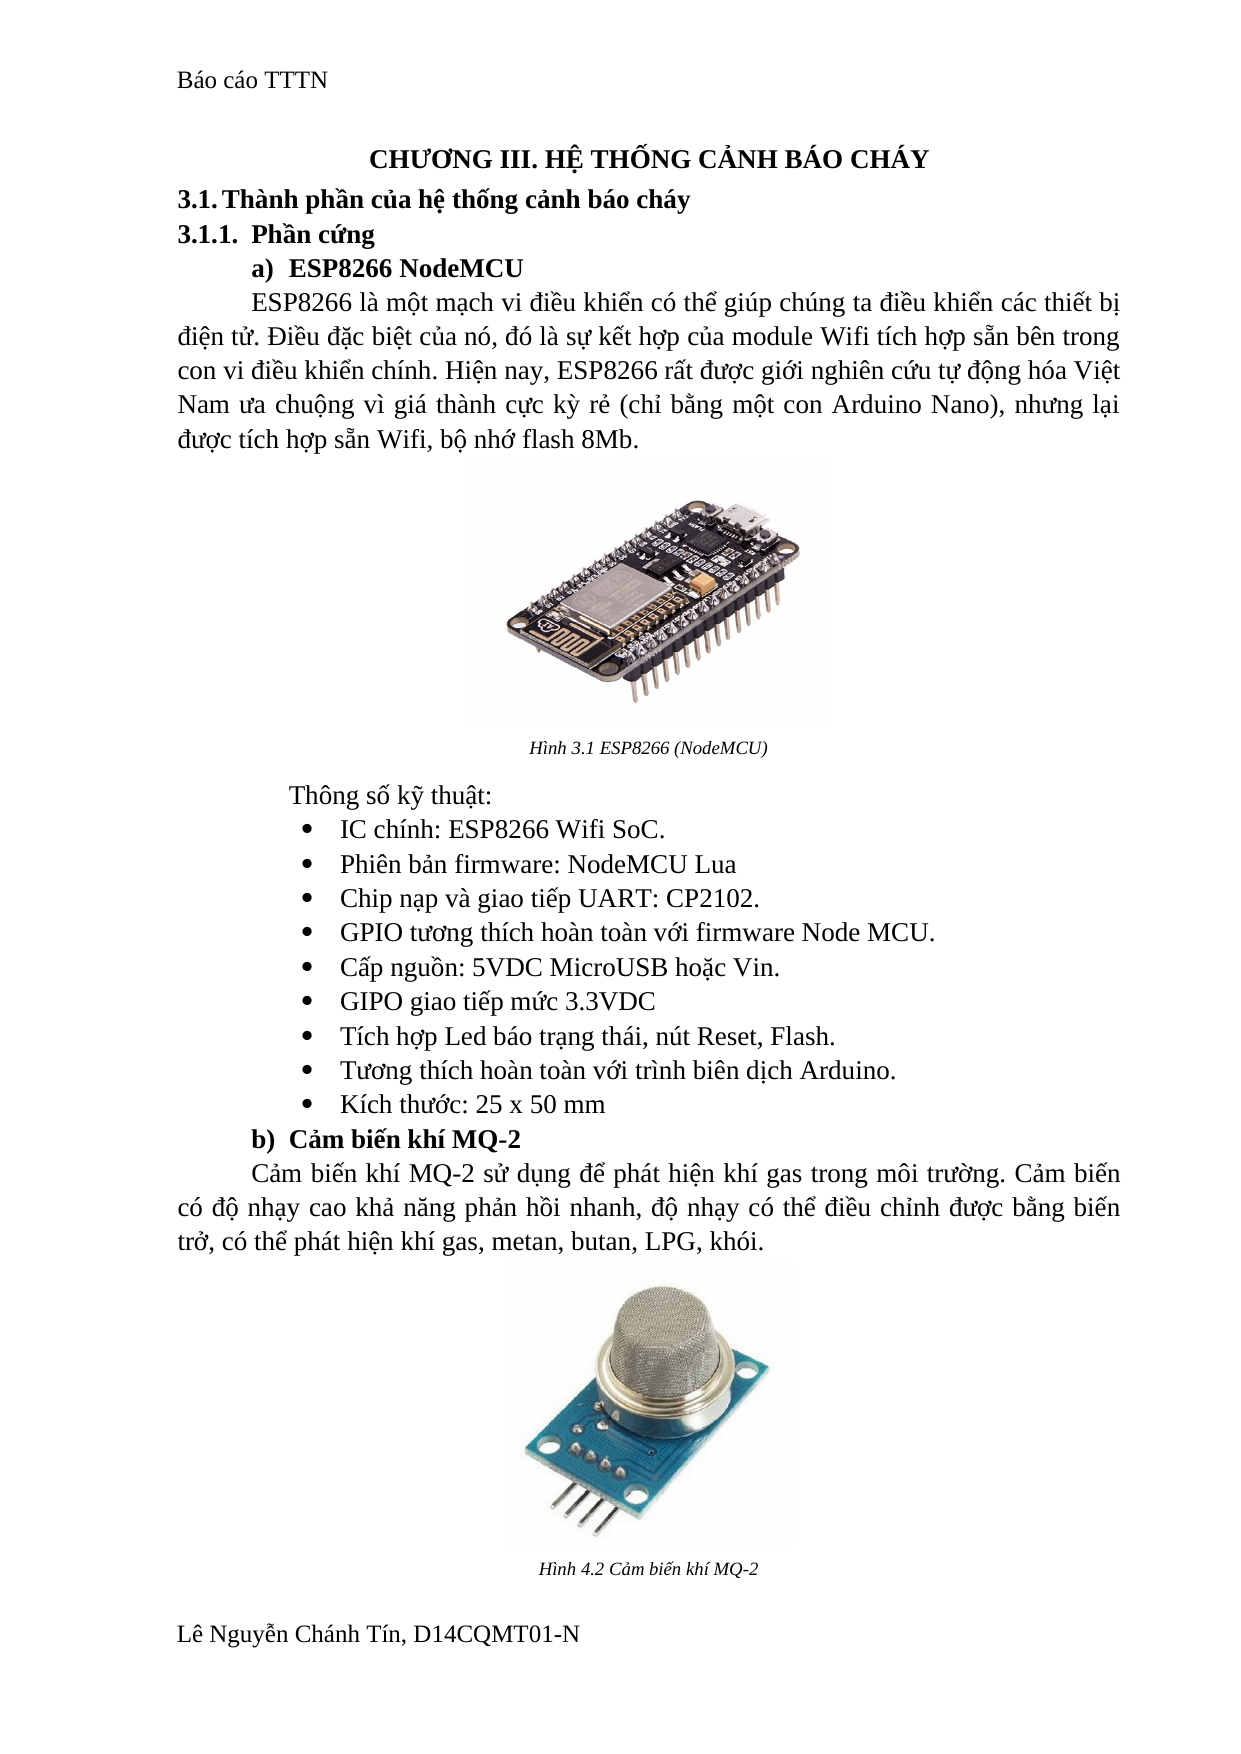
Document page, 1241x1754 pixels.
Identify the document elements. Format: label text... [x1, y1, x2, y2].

list IC chính: ESP8266 Wifi SoC. [302, 813, 1122, 844]
list Phiên bản firmware: NodeMCU Lua [302, 848, 1122, 879]
list Chip nạp và giao tiếp UART: CP2102. [302, 882, 1122, 913]
list ESP8266 là một mạch vi điều khiển có thể giúp chúng ta điều khiển các thiết bị điện tử. Điều đặc biệt của nó, đó là sự kết hợp của module Wifi tích hợp sẵn bên trong con vi điều khiển chính. Hiện nay, ESP8266 rất được giới nghiên cứu tự động hóa Việt Nam ưa chuộng vì giá thành cực kỳ rẻ (chỉ bằng một con Arduino Nano), nhưng lại được tích hợp sẵn Wifi, bộ nhớ flash 8Mb. [177, 286, 1122, 454]
list Cảm biến khí MQ-2 [251, 1123, 1122, 1154]
list Cấp nguồn: 5VDC MicroUSB hoặc Vin. [302, 951, 1122, 982]
list ESP8266 NodeMCU [251, 252, 1122, 283]
list Kích thước: 25 x 50 mm [302, 1088, 1122, 1119]
list GPIO tương thích hoàn toàn với firmware Node MCU. [302, 916, 1122, 948]
list GIPO giao tiếp mức 3.3VDC [302, 985, 1122, 1016]
list Tương thích hoàn toàn với trình biên dịch Arduino. [302, 1054, 1122, 1085]
text Hình 3.1 ESP8266 (NodeMCU) [177, 737, 1122, 758]
subtitle CHƯƠNG III. HỆ THỐNG CẢNH BÁO CHÁY [177, 143, 1122, 174]
list Thành phần của hệ thống cảnh báo cháy [177, 183, 1122, 215]
picture [469, 456, 830, 728]
list Thông số kỹ thuật: [288, 779, 1122, 810]
list Tích hợp Led báo trạng thái, nút Reset, Flash. [302, 1019, 1122, 1051]
list Cảm biến khí MQ-2 sử dụng để phát hiện khí gas trong môi trường. Cảm biến có độ nhạy cao khả năng phản hồi nhanh, độ nhạy có thể điều chỉnh được bằng biến trở, có thể phát hiện khí gas, metan, butan, LPG, khói. [177, 1157, 1122, 1256]
picture [505, 1259, 795, 1549]
list Phần cứng [177, 218, 1122, 249]
